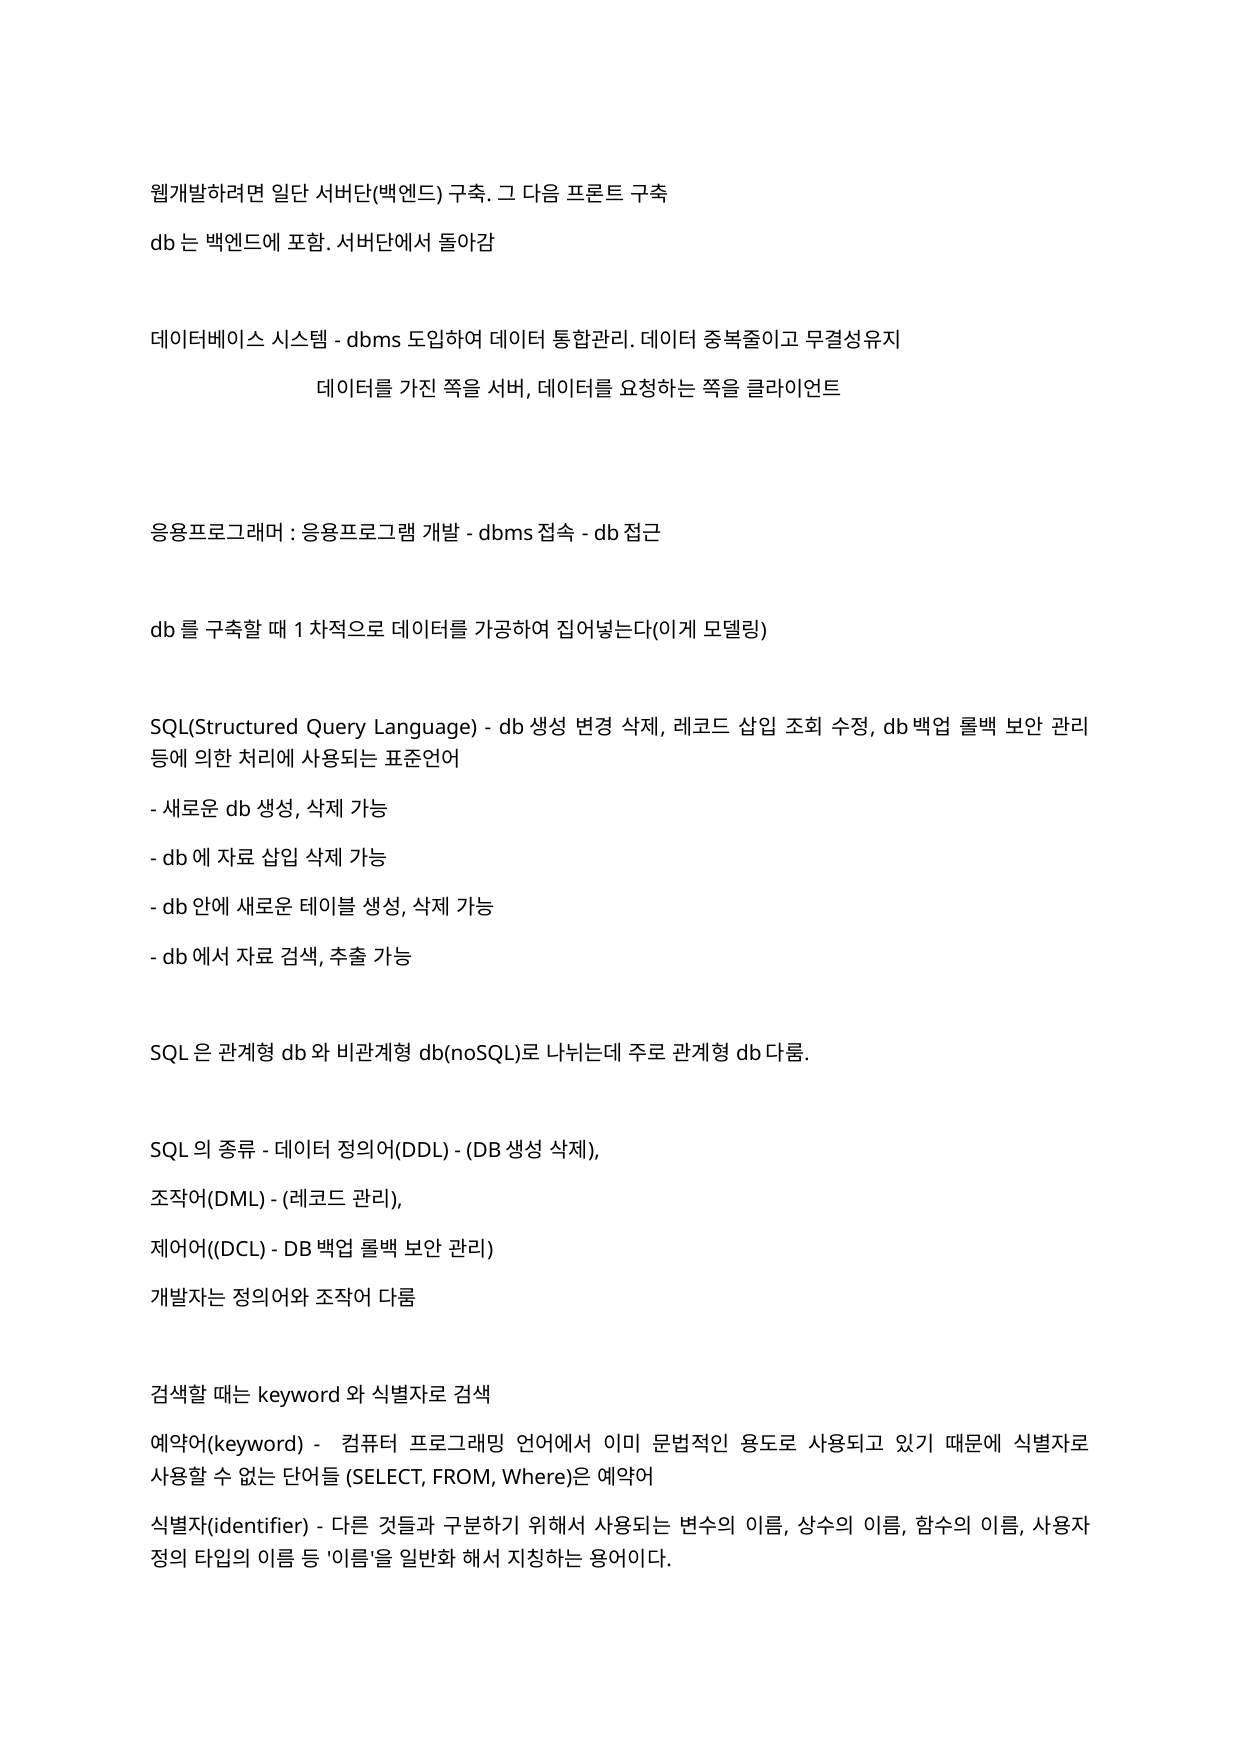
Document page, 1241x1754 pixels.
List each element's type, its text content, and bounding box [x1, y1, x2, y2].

text 데이터를 가진 쪽을 서버, 데이터를 요청하는 쪽을 클라이언트 [150, 373, 1090, 403]
text SQL의 종류 - 데이터 정의어(DDL) - (DB생성 삭제), [150, 1133, 1090, 1164]
text db를 구축할 때 1차적으로 데이터를 가공하여 집어넣는다(이게 모델링) [150, 613, 1090, 643]
text 웹개발하려면 일단 서버단(백엔드) 구축. 그 다음 프론트 구축 [150, 177, 1090, 207]
text - db에 자료 삽입 삭제 가능 [150, 841, 1090, 872]
text 조작어(DML) - (레코드 관리), [150, 1183, 1090, 1213]
text 개발자는 정의어와 조작어 다룸 [150, 1281, 1090, 1312]
text 응용프로그래머 : 응용프로그램 개발 - dbms접속 - db접근 [150, 517, 1090, 547]
text - db안에 새로운 테이블 생성, 삭제 가능 [150, 891, 1090, 921]
text SQL은 관계형 db와 비관계형 db(noSQL)로 나뉘는데 주로 관계형 db다룸. [150, 1037, 1090, 1067]
text 검색할 때는 keyword 와 식별자로 검색 [150, 1378, 1090, 1408]
text 제어어((DCL) - DB백업 롤백 보안 관리) [150, 1232, 1090, 1262]
text SQL(Structured Query Language) - db생성 변경 삭제, 레코드 삽입 조회 수정, db백업 롤백 보안 관리 등에 의한 처리에 사용되는 표준언어 [150, 710, 1090, 773]
text 식별자(identifier) - 다른 것들과 구분하기 위해서 사용되는 변수의 이름, 상수의 이름, 함수의 이름, 사용자 정의 타입의 이름 등 '이름'을 일반화 해서 지칭하는 용어이다. [150, 1509, 1090, 1572]
text 데이터베이스 시스템 - dbms 도입하여 데이터 통합관리. 데이터 중복줄이고 무결성유지 [150, 323, 1090, 353]
text 예약어(keyword) - 컴퓨터 프로그래밍 언어에서 이미 문법적인 용도로 사용되고 있기 때문에 식별자로 사용할 수 없는 단어들 (SELECT, FROM, Where)은 예약어 [150, 1427, 1090, 1490]
text - db에서 자료 검색, 추출 가능 [150, 940, 1090, 970]
text - 새로운 db 생성, 삭제 가능 [150, 792, 1090, 822]
text db는 백엔드에 포함. 서버단에서 돌아감 [150, 227, 1090, 257]
